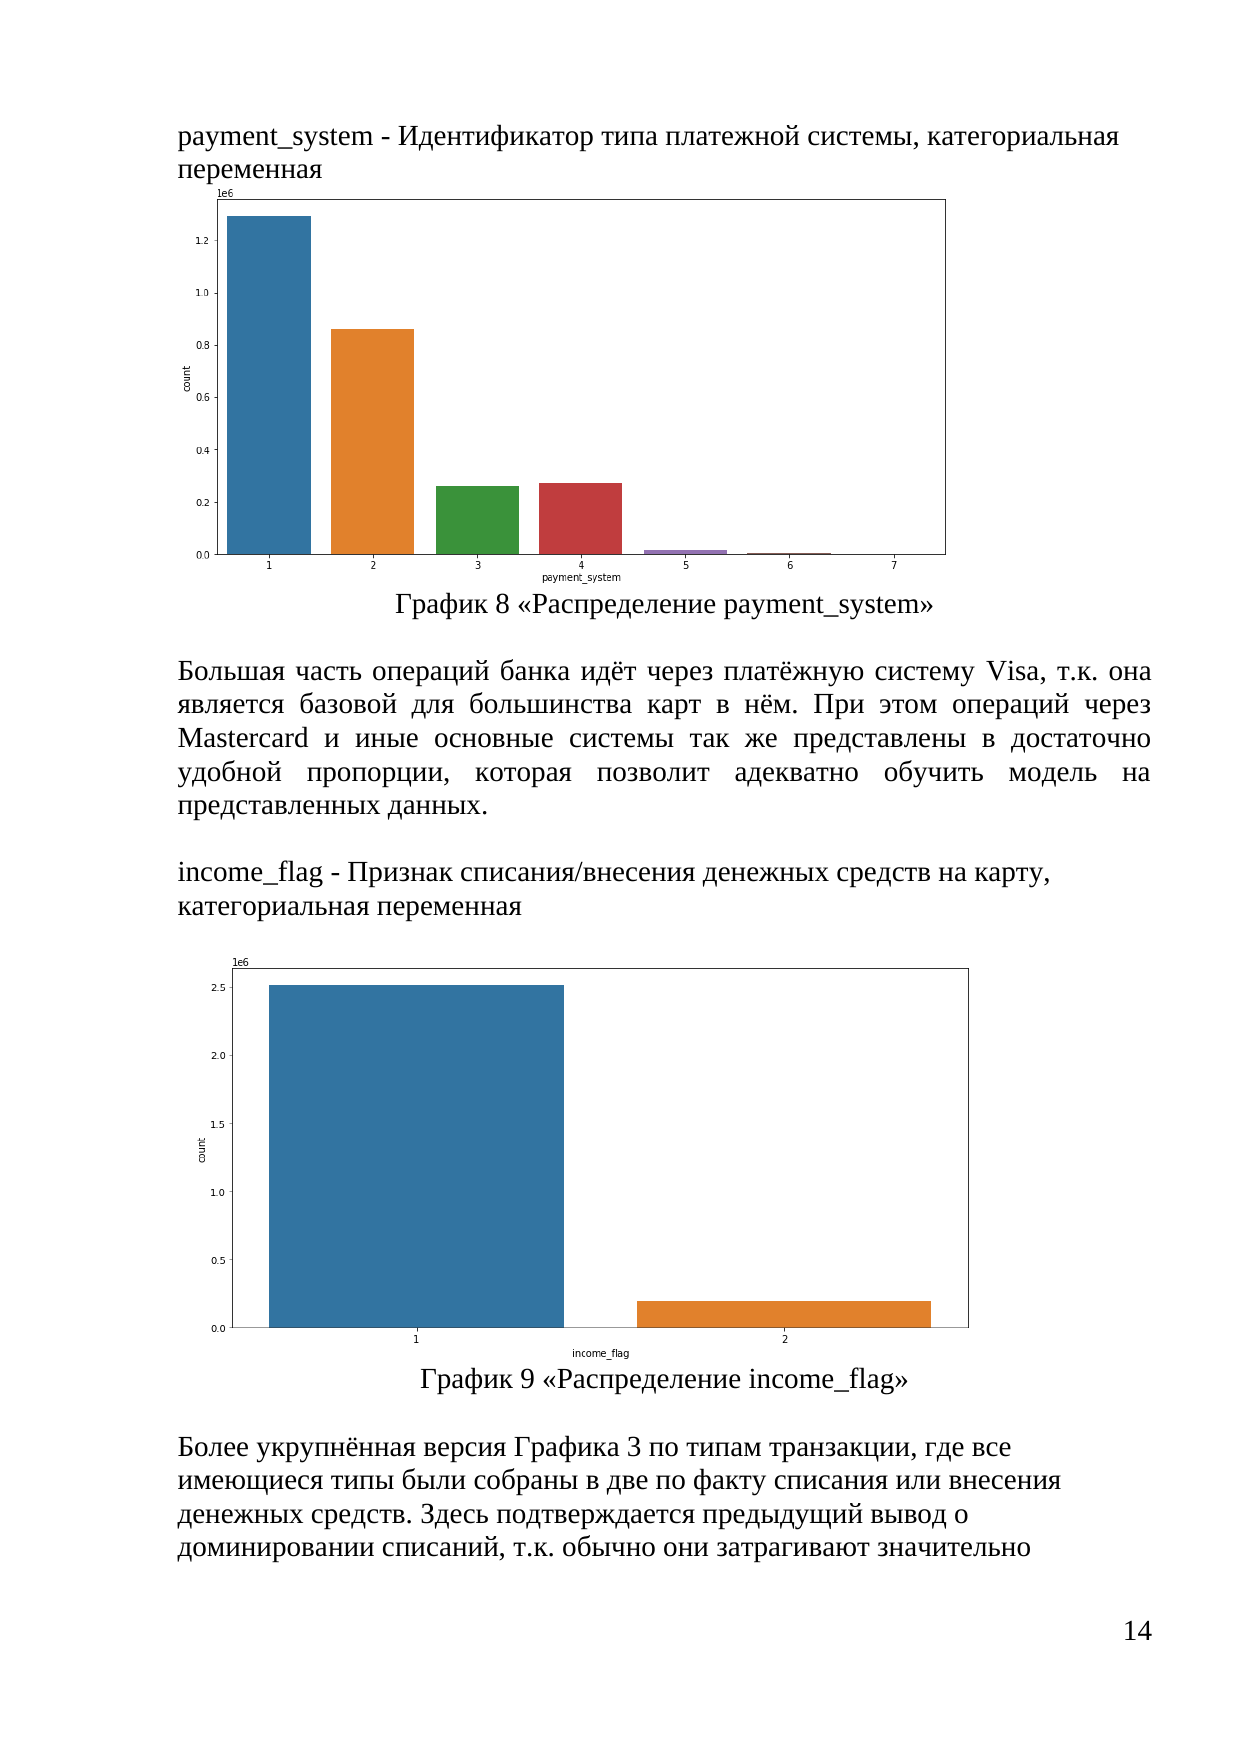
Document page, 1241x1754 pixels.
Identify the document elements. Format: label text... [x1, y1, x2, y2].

text income_flag - Признак списания/внесения денежных средств на карту, категориальная переменная [177, 854, 1152, 921]
picture [177, 185, 954, 586]
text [177, 1429, 1152, 1563]
text График 8 «Распределение payment_system» [177, 586, 1152, 619]
text Большая часть операций банка идёт через платёжную систему Visa, т.к. она является базовой для большинства карт в нём. При этом операций через Mastercard и иные основные системы так же представлены в достаточно удобной пропорции, которая позволит адекватно обучить модель на представленных данных. [177, 653, 1152, 821]
text График 9 «Распределение income_flag» [177, 1362, 1152, 1395]
picture [177, 955, 976, 1362]
